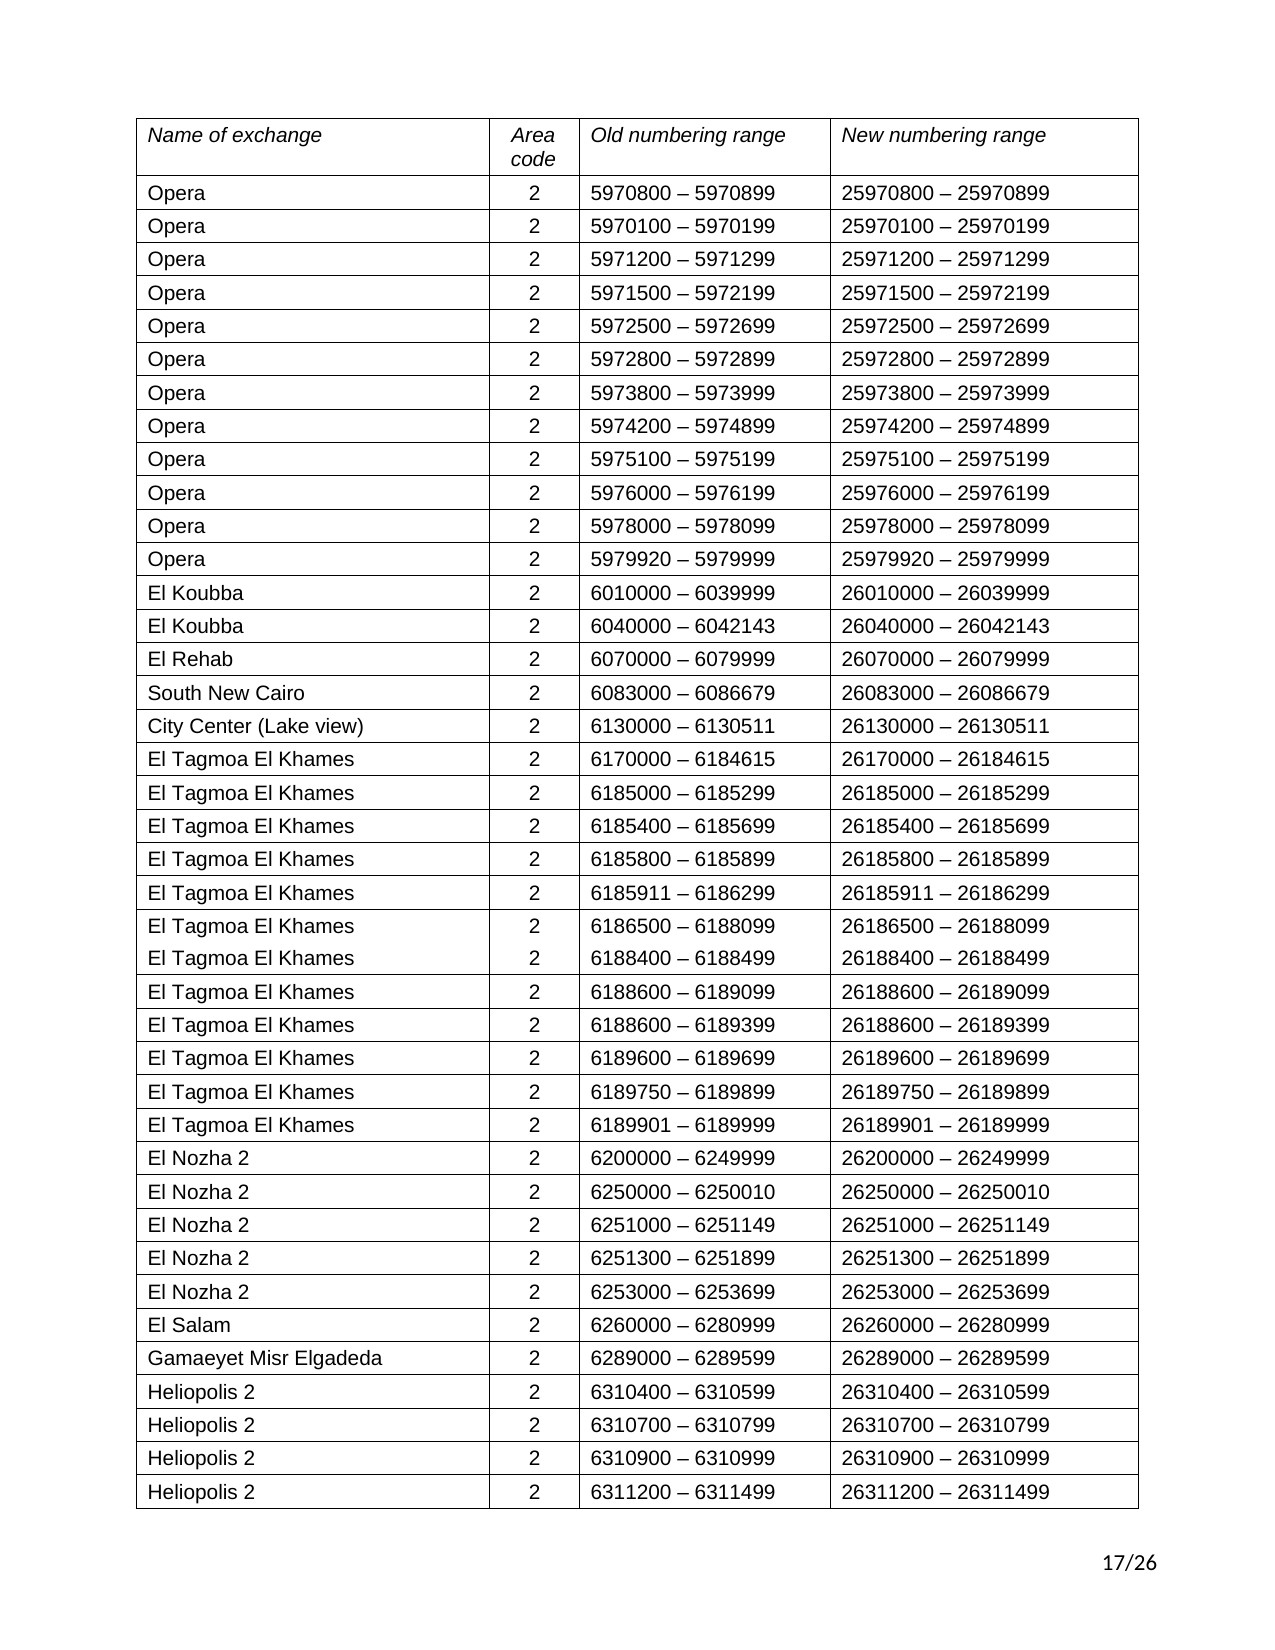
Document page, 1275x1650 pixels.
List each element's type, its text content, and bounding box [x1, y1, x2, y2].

table_cell 6200000 – 6249999 [580, 1142, 830, 1174]
table_cell El Tagmoa El Khames [137, 743, 489, 775]
table_cell 25970100 – 25970199 [831, 210, 1138, 242]
table_cell 6260000 – 6280999 [580, 1309, 830, 1341]
table_cell 25974200 – 25974899 [831, 410, 1138, 442]
table_header Old numbering range [580, 119, 830, 175]
table_cell 26040000 – 26042143 [831, 610, 1138, 642]
table_cell Opera [137, 410, 489, 442]
table_cell 6185911 – 6186299 [580, 876, 830, 909]
table_cell El Nozha 2 [137, 1209, 489, 1241]
table_cell 25970800 – 25970899 [831, 176, 1138, 209]
table_cell 2 [490, 810, 579, 842]
table_cell 26188600 – 26189399 [831, 1009, 1138, 1041]
table_cell 2 [490, 543, 579, 575]
table_cell El Tagmoa El Khames [137, 1009, 489, 1041]
table_cell 2 [490, 1375, 579, 1408]
table_cell El Nozha 2 [137, 1175, 489, 1208]
table_cell El Tagmoa El Khames [137, 1109, 489, 1141]
table_cell El Tagmoa El Khames [137, 942, 489, 974]
table_cell 6251300 – 6251899 [580, 1242, 830, 1274]
table_cell Heliopolis 2 [137, 1442, 489, 1474]
table_cell 2 [490, 910, 579, 942]
table_cell El Nozha 2 [137, 1142, 489, 1174]
table_cell 26189600 – 26189699 [831, 1042, 1138, 1074]
table_cell El Koubba [137, 576, 489, 609]
table_cell 26310700 – 26310799 [831, 1409, 1138, 1441]
table_cell Opera [137, 210, 489, 242]
table_cell 26251300 – 26251899 [831, 1242, 1138, 1274]
table_cell Opera [137, 443, 489, 475]
table_cell El Koubba [137, 610, 489, 642]
table_cell 5970100 – 5970199 [580, 210, 830, 242]
table_cell 6186500 – 6188099 [580, 910, 830, 942]
table_cell 2 [490, 1209, 579, 1241]
table_header Area code [490, 119, 579, 175]
table_cell 2 [490, 843, 579, 875]
table_cell 6310400 – 6310599 [580, 1375, 830, 1408]
table_cell 5976000 – 5976199 [580, 476, 830, 509]
table_cell 25971500 – 25972199 [831, 276, 1138, 309]
table_cell 5972500 – 5972699 [580, 310, 830, 342]
table_cell 2 [490, 1242, 579, 1274]
table_cell 26010000 – 26039999 [831, 576, 1138, 609]
table_cell 6310900 – 6310999 [580, 1442, 830, 1474]
table_cell 2 [490, 1475, 579, 1508]
table_cell 26310900 – 26310999 [831, 1442, 1138, 1474]
table_cell 6170000 – 6184615 [580, 743, 830, 775]
table_cell Opera [137, 376, 489, 409]
table_header New numbering range [831, 119, 1138, 175]
table_cell 25971200 – 25971299 [831, 243, 1138, 275]
table_cell 2 [490, 1309, 579, 1341]
table_cell Opera [137, 510, 489, 542]
table_cell 6188400 – 6188499 [580, 942, 830, 974]
table_cell 26185000 – 26185299 [831, 776, 1138, 809]
table_cell 2 [490, 710, 579, 742]
table_cell Opera [137, 243, 489, 275]
table_cell 5971200 – 5971299 [580, 243, 830, 275]
table_cell 2 [490, 1175, 579, 1208]
table_cell 2 [490, 1275, 579, 1308]
table_cell 6130000 – 6130511 [580, 710, 830, 742]
table_cell 26185911 – 26186299 [831, 876, 1138, 909]
table_cell 2 [490, 1342, 579, 1374]
table_cell 2 [490, 643, 579, 675]
table_header Name of exchange [137, 119, 489, 175]
table_cell 26188600 – 26189099 [831, 975, 1138, 1008]
table_cell 2 [490, 276, 579, 309]
table_cell 26260000 – 26280999 [831, 1309, 1138, 1341]
table_cell Heliopolis 2 [137, 1409, 489, 1441]
table_cell El Tagmoa El Khames [137, 876, 489, 909]
table_cell El Salam [137, 1309, 489, 1341]
table_cell 2 [490, 1109, 579, 1141]
table_cell 26311200 – 26311499 [831, 1475, 1138, 1508]
table_cell 26189901 – 26189999 [831, 1109, 1138, 1141]
table_cell 2 [490, 1009, 579, 1041]
table_cell 25976000 – 25976199 [831, 476, 1138, 509]
table_cell 6253000 – 6253699 [580, 1275, 830, 1308]
table_cell 2 [490, 1075, 579, 1108]
table_cell 2 [490, 210, 579, 242]
table_cell El Rehab [137, 643, 489, 675]
table_cell 25975100 – 25975199 [831, 443, 1138, 475]
table_cell 6189750 – 6189899 [580, 1075, 830, 1108]
table_cell Opera [137, 476, 489, 509]
table_cell 6083000 – 6086679 [580, 676, 830, 709]
table_cell 26188400 – 26188499 [831, 942, 1138, 974]
table_cell 6310700 – 6310799 [580, 1409, 830, 1441]
table_cell Opera [137, 176, 489, 209]
table_cell 2 [490, 1409, 579, 1441]
table_cell 2 [490, 443, 579, 475]
table_cell 5971500 – 5972199 [580, 276, 830, 309]
table_cell El Tagmoa El Khames [137, 1075, 489, 1108]
table_cell 2 [490, 1042, 579, 1074]
table_cell Heliopolis 2 [137, 1375, 489, 1408]
table_cell 5973800 – 5973999 [580, 376, 830, 409]
table_cell 2 [490, 975, 579, 1008]
table_cell El Tagmoa El Khames [137, 910, 489, 942]
table_cell 6185000 – 6185299 [580, 776, 830, 809]
table_cell El Tagmoa El Khames [137, 843, 489, 875]
table_cell El Tagmoa El Khames [137, 810, 489, 842]
table_cell 26250000 – 26250010 [831, 1175, 1138, 1208]
table_cell 6311200 – 6311499 [580, 1475, 830, 1508]
table_cell 6185800 – 6185899 [580, 843, 830, 875]
table_cell El Tagmoa El Khames [137, 975, 489, 1008]
table_cell 26185400 – 26185699 [831, 810, 1138, 842]
table_cell 5978000 – 5978099 [580, 510, 830, 542]
table_cell 2 [490, 776, 579, 809]
table_cell 6040000 – 6042143 [580, 610, 830, 642]
table_cell 25972500 – 25972699 [831, 310, 1138, 342]
table_cell 6251000 – 6251149 [580, 1209, 830, 1241]
table_cell 26070000 – 26079999 [831, 643, 1138, 675]
table_cell 26185800 – 26185899 [831, 843, 1138, 875]
table_cell El Tagmoa El Khames [137, 1042, 489, 1074]
table_cell 2 [490, 176, 579, 209]
table_cell 26200000 – 26249999 [831, 1142, 1138, 1174]
table_cell Opera [137, 310, 489, 342]
table_cell El Nozha 2 [137, 1275, 489, 1308]
table_cell Opera [137, 543, 489, 575]
table_cell 2 [490, 1142, 579, 1174]
table_cell 2 [490, 743, 579, 775]
table_cell 6189901 – 6189999 [580, 1109, 830, 1141]
table_cell 26083000 – 26086679 [831, 676, 1138, 709]
table_cell 6010000 – 6039999 [580, 576, 830, 609]
table_cell Opera [137, 276, 489, 309]
table_cell 26251000 – 26251149 [831, 1209, 1138, 1241]
table_cell 5975100 – 5975199 [580, 443, 830, 475]
table_cell 6188600 – 6189099 [580, 975, 830, 1008]
table_cell 2 [490, 410, 579, 442]
table_cell 25972800 – 25972899 [831, 343, 1138, 375]
table_cell 5972800 – 5972899 [580, 343, 830, 375]
table_cell 26253000 – 26253699 [831, 1275, 1138, 1308]
table_cell 2 [490, 610, 579, 642]
table_cell 25978000 – 25978099 [831, 510, 1138, 542]
table_cell City Center (Lake view) [137, 710, 489, 742]
table_cell 5979920 – 5979999 [580, 543, 830, 575]
table_cell South New Cairo [137, 676, 489, 709]
table_cell El Nozha 2 [137, 1242, 489, 1274]
table_cell 2 [490, 1442, 579, 1474]
table_cell Heliopolis 2 [137, 1475, 489, 1508]
table_cell 25979920 – 25979999 [831, 543, 1138, 575]
table_cell 6185400 – 6185699 [580, 810, 830, 842]
table_cell 2 [490, 310, 579, 342]
table_cell 5970800 – 5970899 [580, 176, 830, 209]
table_cell 5974200 – 5974899 [580, 410, 830, 442]
table_cell 26289000 – 26289599 [831, 1342, 1138, 1374]
table_cell 6189600 – 6189699 [580, 1042, 830, 1074]
table_cell 2 [490, 243, 579, 275]
table_cell 25973800 – 25973999 [831, 376, 1138, 409]
table_cell 6070000 – 6079999 [580, 643, 830, 675]
table_cell 2 [490, 476, 579, 509]
table_cell 26170000 – 26184615 [831, 743, 1138, 775]
table_cell 2 [490, 343, 579, 375]
table_cell 2 [490, 676, 579, 709]
table_cell 6250000 – 6250010 [580, 1175, 830, 1208]
table_cell 6188600 – 6189399 [580, 1009, 830, 1041]
table_cell 26310400 – 26310599 [831, 1375, 1138, 1408]
table_cell 2 [490, 510, 579, 542]
table_cell 6289000 – 6289599 [580, 1342, 830, 1374]
table_cell 2 [490, 576, 579, 609]
table_cell Gamaeyet Misr Elgadeda [137, 1342, 489, 1374]
table_cell El Tagmoa El Khames [137, 776, 489, 809]
table_cell 26186500 – 26188099 [831, 910, 1138, 942]
table_cell 26189750 – 26189899 [831, 1075, 1138, 1108]
table_cell Opera [137, 343, 489, 375]
table_cell 2 [490, 942, 579, 974]
table_cell 26130000 – 26130511 [831, 710, 1138, 742]
table_cell 2 [490, 376, 579, 409]
table_cell 2 [490, 876, 579, 909]
